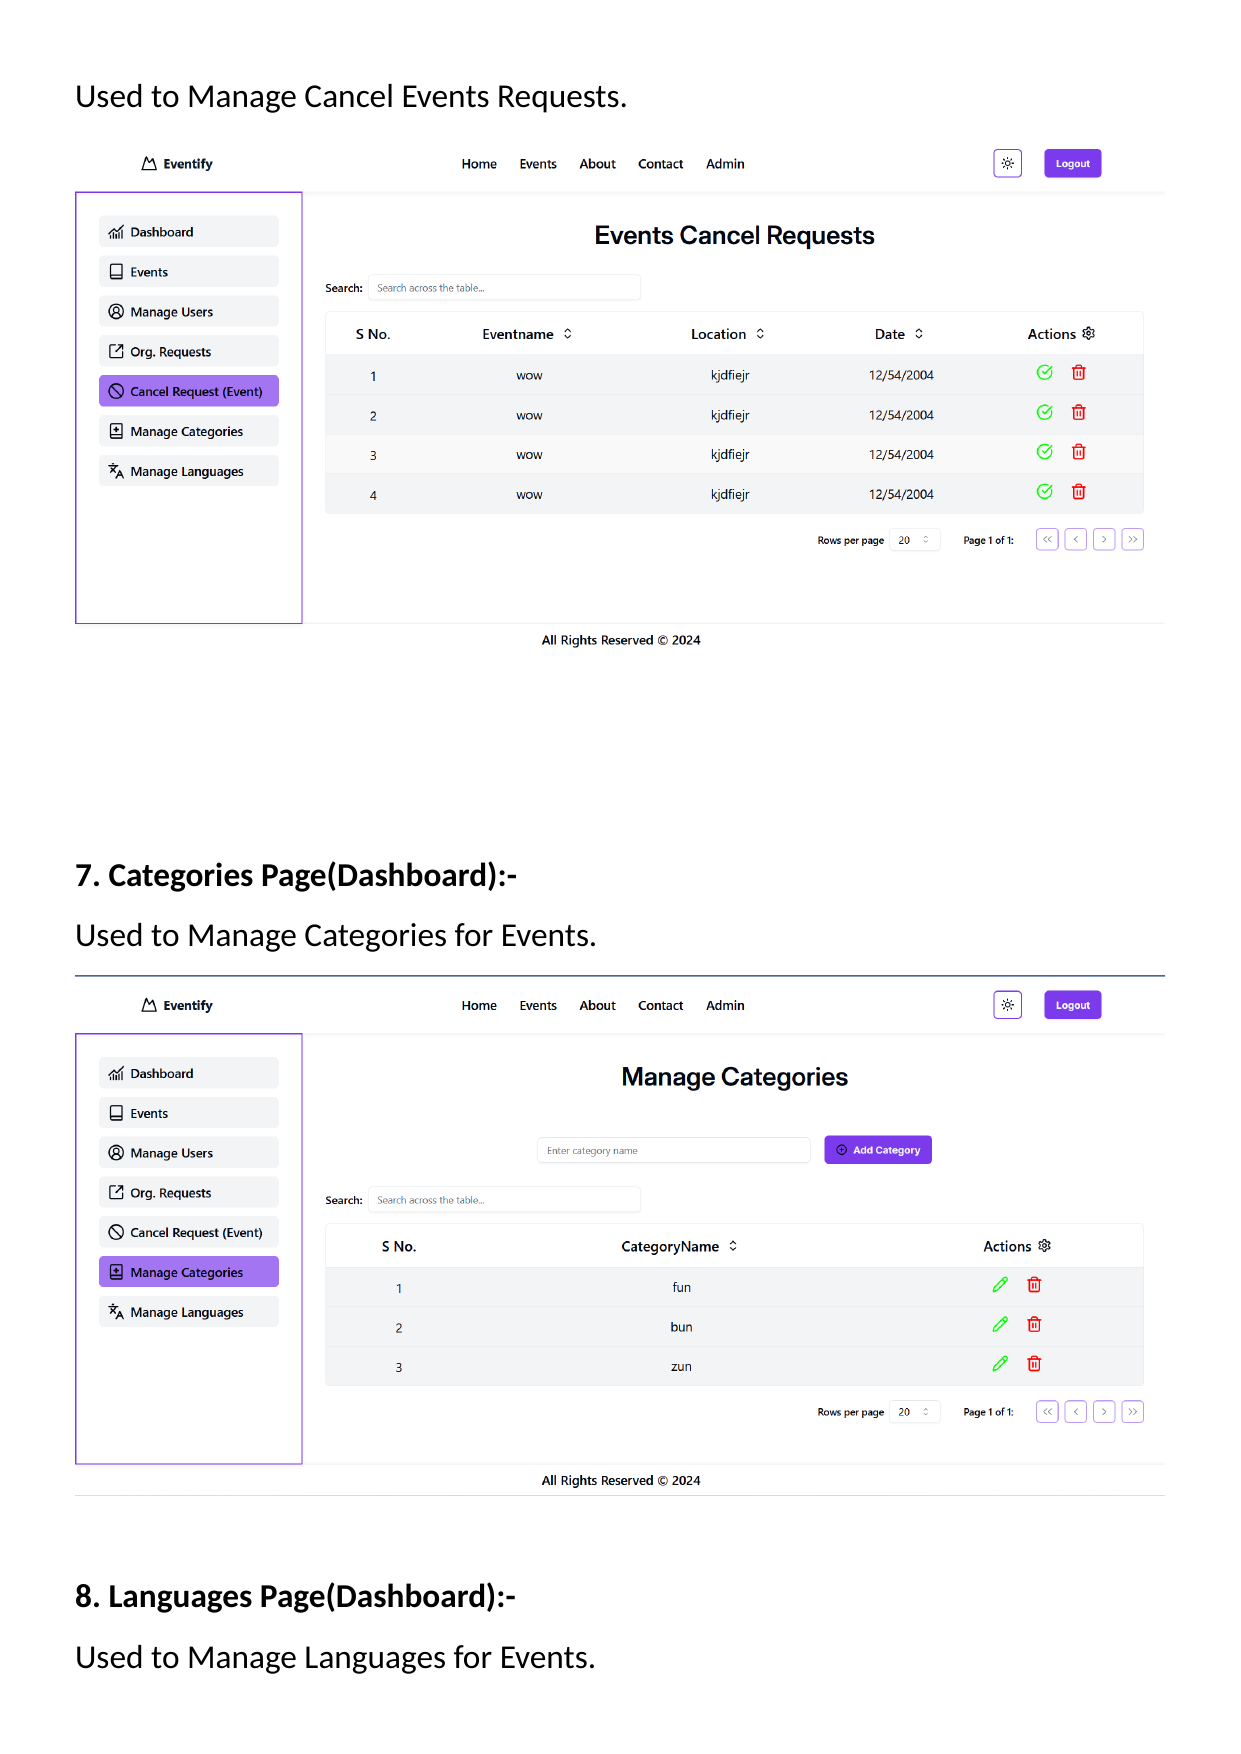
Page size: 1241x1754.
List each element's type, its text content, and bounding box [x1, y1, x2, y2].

text 8. Languages Page(Dashboard):- [75, 1576, 1165, 1616]
text Used to Manage Languages for Events. [75, 1636, 1165, 1677]
text Used to Manage Categories for Events. [75, 914, 1165, 955]
picture [75, 975, 1166, 1496]
text Used to Manage Cancel Events Requests. [75, 75, 1165, 116]
picture [75, 135, 1166, 654]
text 7. Categories Page(Dashboard):- [75, 854, 1165, 894]
